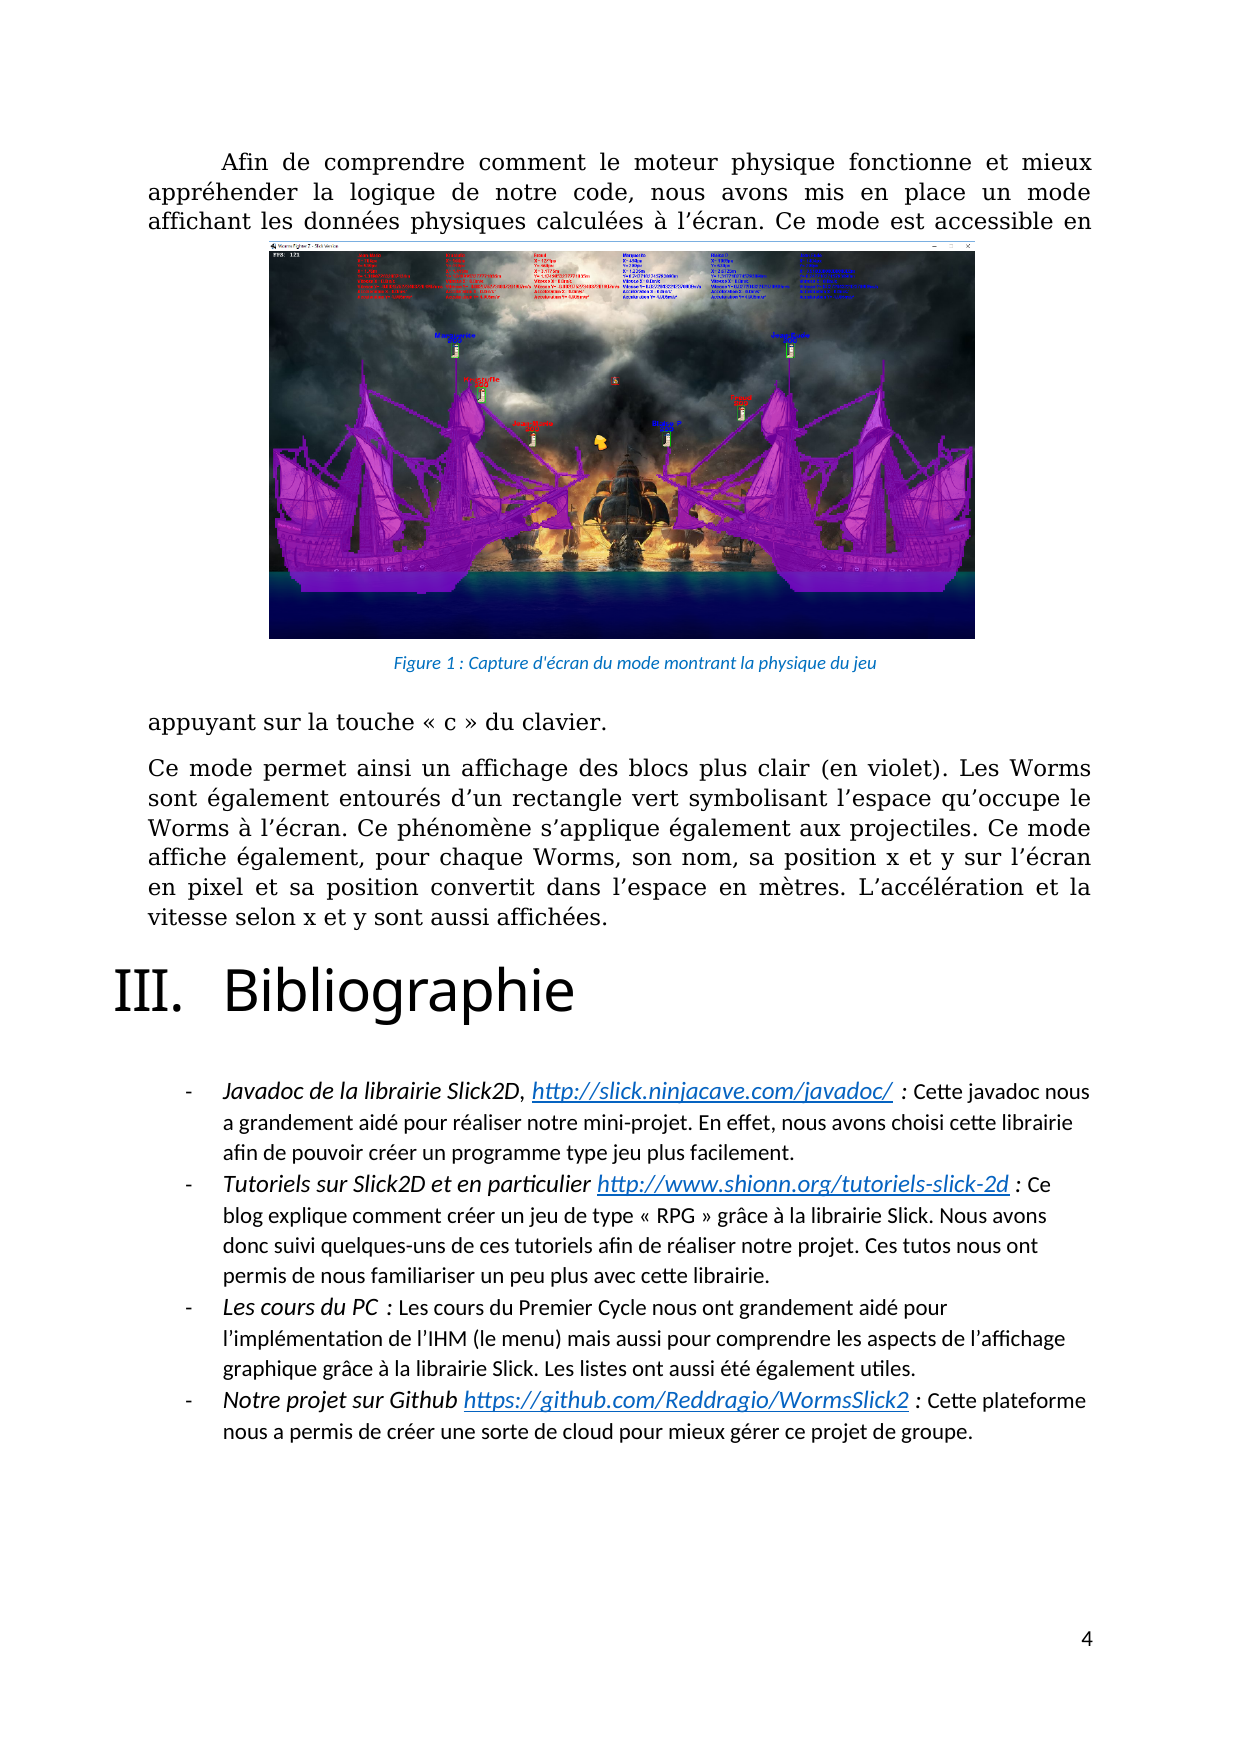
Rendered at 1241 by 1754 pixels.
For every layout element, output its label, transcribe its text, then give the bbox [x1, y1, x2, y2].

list Javadoc de la librairie Slick2D, http://slick.ninjacave.com/javadoc/ : Cette javadoc nous a grandement aidé pour réaliser notre mini-projet. En effet, nous avons choisi cette librairie afin de pouvoir créer un programme type jeu plus facilement. [185, 1075, 1093, 1166]
text Ce mode permet ainsi un affichage des blocs plus clair (en violet). Les Worms sont également entourés d’un rectangle vert symbolisant l’espace qu’occupe le Worms à l’écran. Ce phénomène s’applique également aux projectiles. Ce mode affiche également, pour chaque Worms, son nom, sa position x et y sur l’écran en pixel et sa position convertit dans l’espace en mètres. L’accélération et la vitesse selon x et y sont aussi affichées. [148, 754, 1093, 930]
list Notre projet sur Github https://github.com/Reddragio/WormsSlick2 : Cette plateforme nous a permis de créer une sorte de cloud pour mieux gérer ce projet de groupe. [185, 1385, 1093, 1445]
list Les cours du PC : Les cours du Premier Cycle nous ont grandement aidé pour l’implémentation de l’IHM (le menu) mais aussi pour comprendre les aspects de l’affichage graphique grâce à la librairie Slick. Les listes ont aussi été également utiles. [185, 1292, 1093, 1382]
title Bibliographie [185, 949, 1093, 1028]
picture [269, 241, 975, 639]
list Tutoriels sur Slick2D et en particulier http://www.shionn.org/tutoriels-slick-2d : Ce blog explique comment créer un jeu de type « RPG » grâce à la librairie Slick. Nous avons donc suivi quelques-uns de ces tutoriels afin de réaliser notre projet. Ces tutos nous ont permis de nous familiariser un peu plus avec cette librairie. [185, 1168, 1093, 1289]
